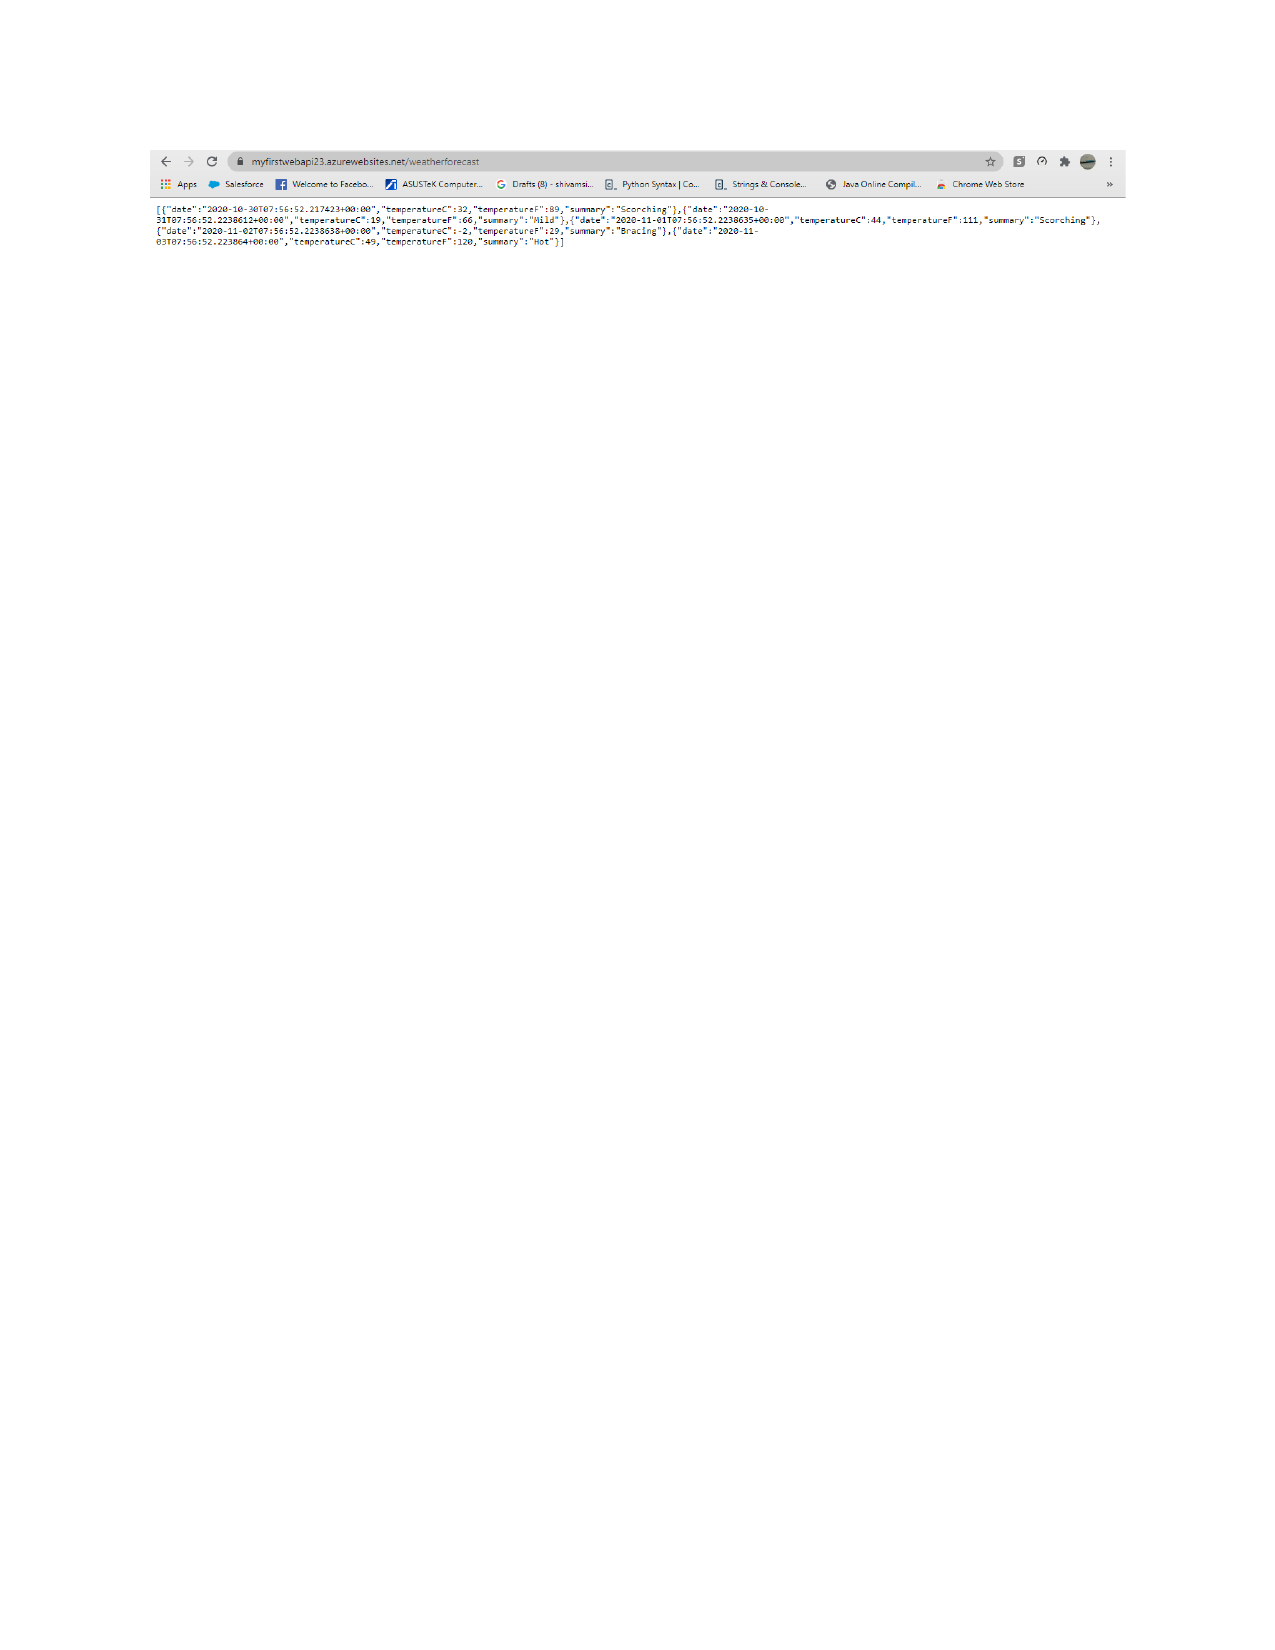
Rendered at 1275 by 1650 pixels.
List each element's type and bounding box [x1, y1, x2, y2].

picture [150, 150, 1126, 612]
